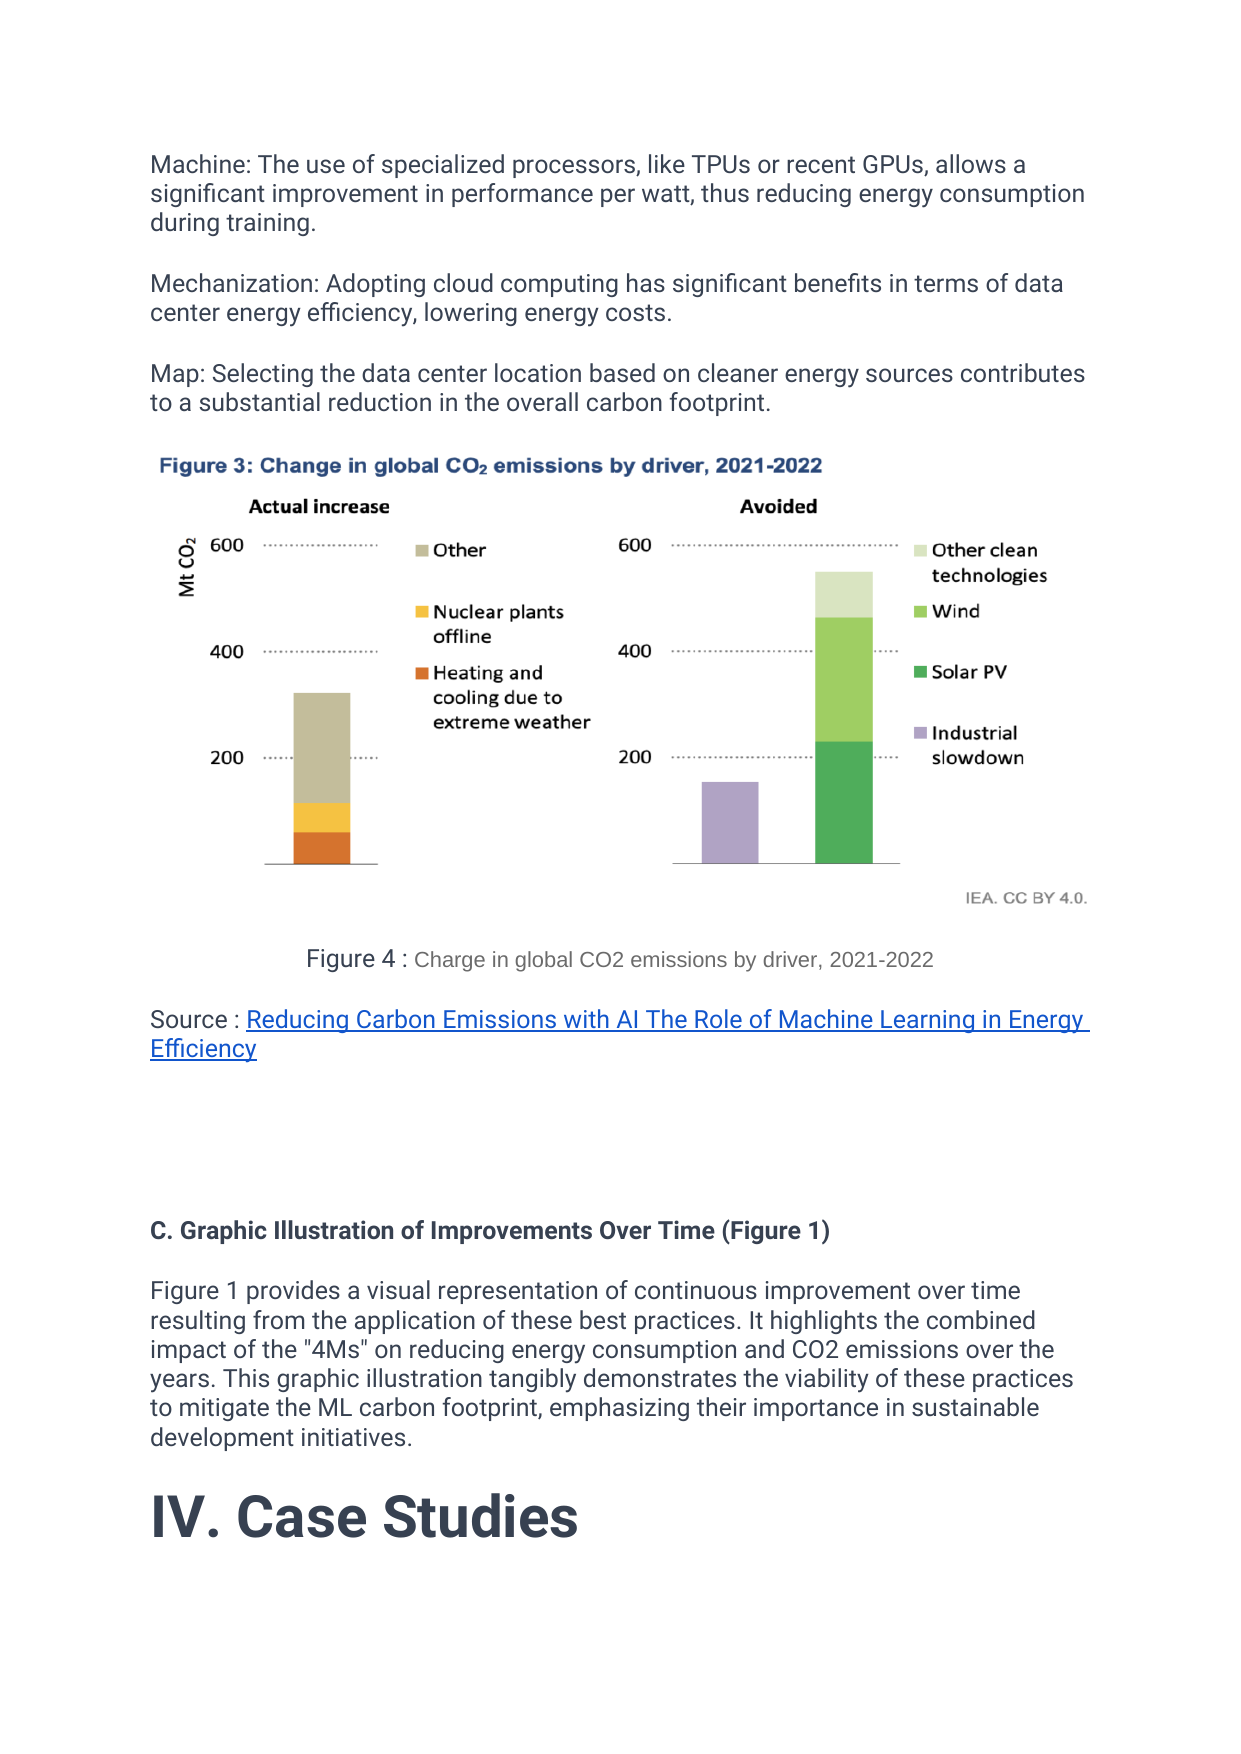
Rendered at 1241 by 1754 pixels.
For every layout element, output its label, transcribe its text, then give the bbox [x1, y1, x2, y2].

text Figure 4 : Charge in global CO2 emissions by driver, 2021-2022 [150, 945, 1090, 974]
picture [150, 448, 1091, 914]
text IV. Case Studies [150, 1483, 1090, 1552]
text Figure 1 provides a visual representation of continuous improvement over time resulting from the application of these best practices. It highlights the combined impact of the "4Ms" on reducing energy consumption and CO2 emissions over the years. This graphic illustration tangibly demonstrates the viability of these practices to mitigate the ML carbon footprint, emphasizing their importance in sustainable development initiatives. [150, 1277, 1090, 1452]
text C. Graphic Illustration of Improvements Over Time (Figure 1) [150, 1216, 1090, 1245]
text Map: Selecting the data center location based on cleaner energy sources contributes to a substantial reduction in the overall carbon footprint. [150, 359, 1090, 417]
text Machine: The use of specialized processors, like TPUs or recent GPUs, allows a significant improvement in performance per watt, thus reducing energy consumption during training. [150, 150, 1090, 238]
text Mechanization: Adopting cloud computing has significant benefits in terms of data center energy efficiency, lowering energy costs. [150, 269, 1090, 328]
text Source : Reducing Carbon Emissions with AI The Role of Machine Learning in Energy Efficiency [150, 1005, 1090, 1064]
